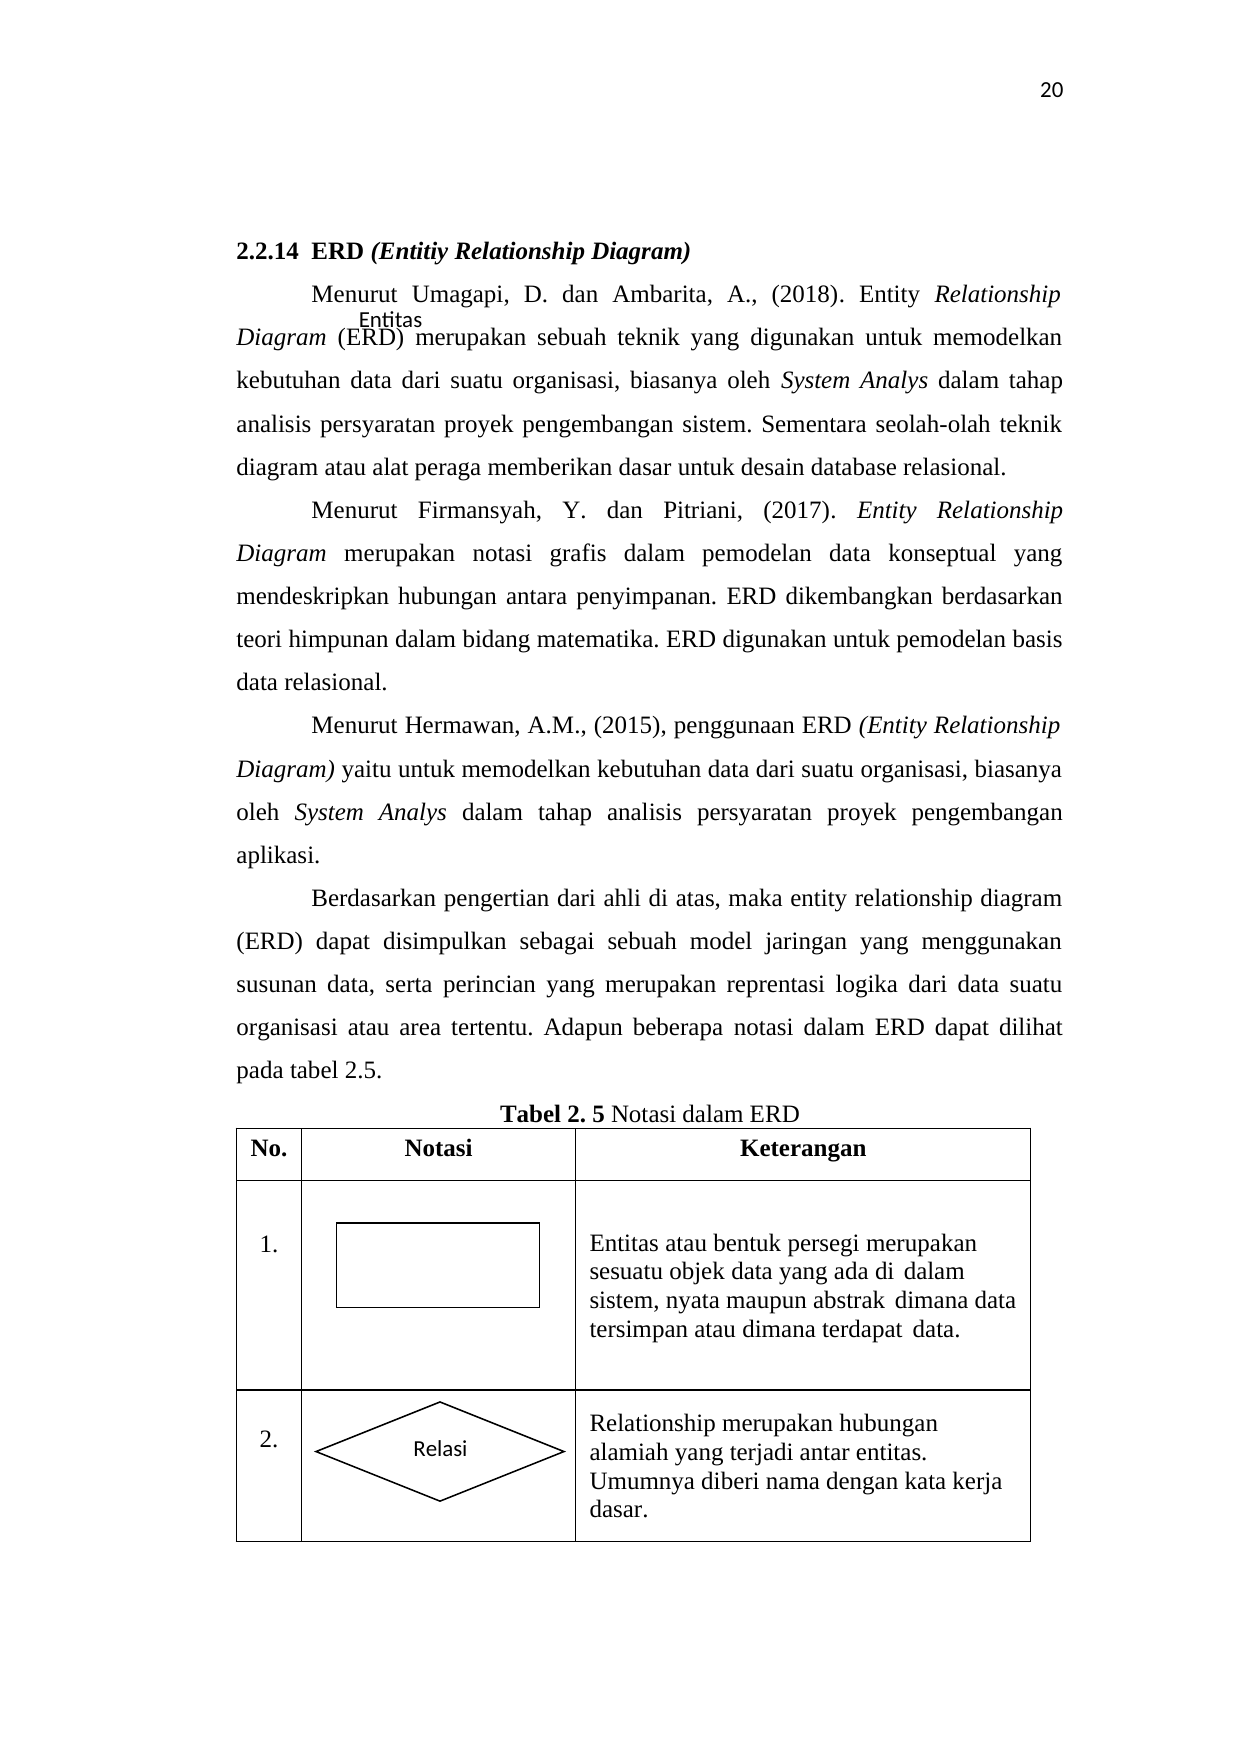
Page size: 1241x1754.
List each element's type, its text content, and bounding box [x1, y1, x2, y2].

table_cell 1. [237, 1181, 301, 1389]
list Berdasarkan pengertian dari ahli di atas, maka entity relationship diagram (ERD) dapat disimpulkan sebagai sebuah model jaringan yang menggunakan susunan data, serta perincian yang merupakan reprentasi logika dari data suatu organisasi atau area tertentu. Adapun beberapa notasi dalam ERD dapat dilihat pada tabel 2.5. [236, 883, 1063, 1084]
list ERD (Entitiy Relationship Diagram) [236, 236, 1063, 265]
table_header Notasi [302, 1129, 575, 1180]
table_cell Relationship merupakan hubungan alamiah yang terjadi antar entitas. Umumnya diberi nama dengan kata kerja dasar. [576, 1391, 1030, 1541]
table_cell [302, 1181, 575, 1389]
table_cell Entitas atau bentuk persegi merupakan sesuatu objek data yang ada di dalam sistem, nyata maupun abstrak dimana data tersimpan atau dimana terdapat data. [576, 1181, 1030, 1389]
table_header No. [237, 1129, 301, 1180]
text Tabel 2. 5 Notasi dalam ERD [236, 1099, 1063, 1127]
table_header Keterangan [576, 1129, 1030, 1180]
text Menurut Firmansyah, Y. dan Pitriani, (2017). Entity Relationship Diagram merupakan notasi grafis dalam pemodelan data konseptual yang mendeskripkan hubungan antara penyimpanan. ERD dikembangkan berdasarkan teori himpunan dalam bidang matematika. ERD digunakan untuk pemodelan basis data relasional. [236, 495, 1063, 696]
text Menurut Umagapi, D. dan Ambarita, A., (2018). Entity Relationship Diagram (ERD) merupakan sebuah teknik yang digunakan untuk memodelkan kebutuhan data dari suatu organisasi, biasanya oleh System Analys dalam tahap analisis persyaratan proyek pengembangan sistem. Sementara seolah-olah teknik diagram atau alat peraga memberikan dasar untuk desain database relasional. [236, 279, 1063, 481]
table_cell [302, 1391, 575, 1541]
table_cell 2. [237, 1391, 301, 1541]
list Menurut Hermawan, A.M., (2015), penggunaan ERD (Entity Relationship Diagram) yaitu untuk memodelkan kebutuhan data dari suatu organisasi, biasanya oleh System Analys dalam tahap analisis persyaratan proyek pengembangan aplikasi. [236, 711, 1063, 869]
